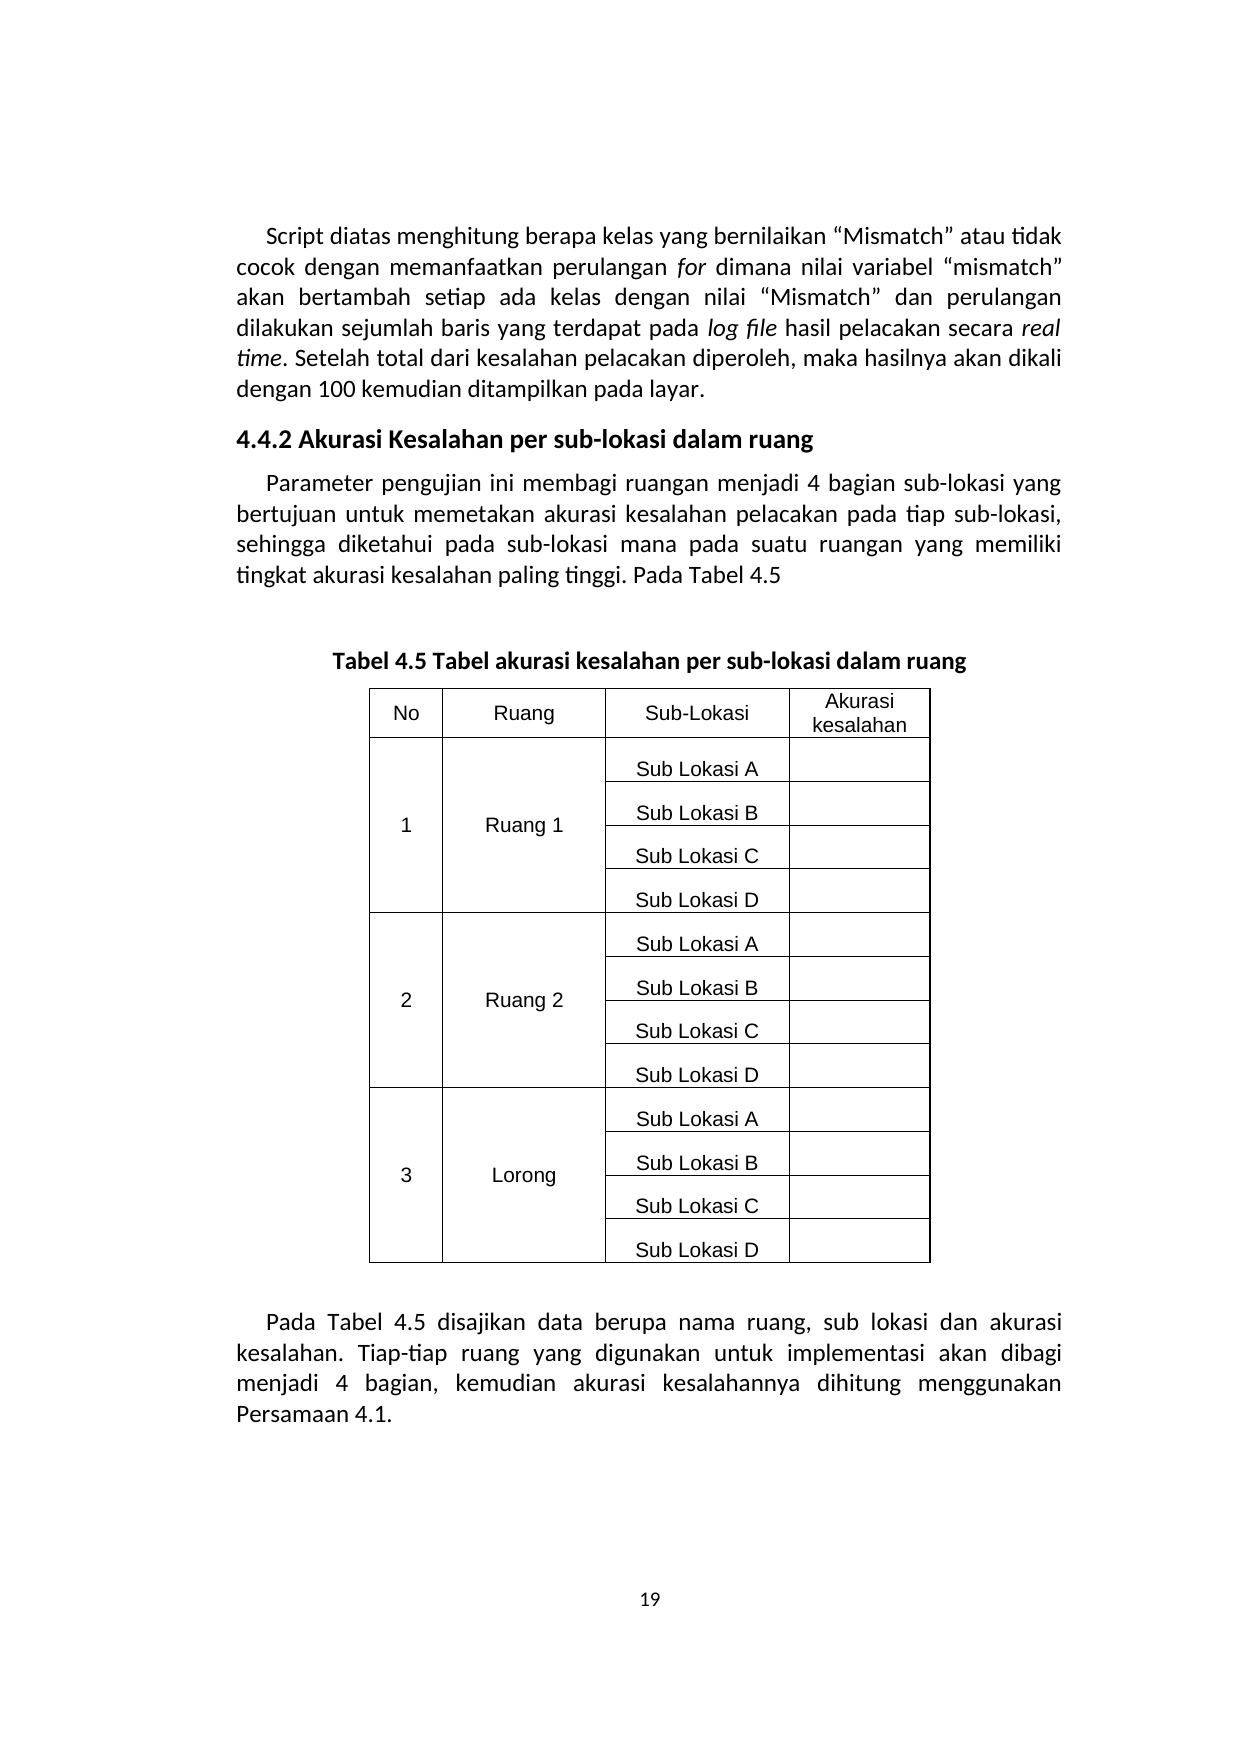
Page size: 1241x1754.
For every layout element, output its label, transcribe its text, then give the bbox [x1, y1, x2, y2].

table_cell [790, 826, 929, 868]
table_cell 2 [370, 913, 442, 1087]
text Pada Tabel 4.5 disajikan data berupa nama ruang, sub lokasi dan akurasi kesalahan. Tiap-tiap ruang yang digunakan untuk implementasi akan dibagi menjadi 4 bagian, kemudian akurasi kesalahannya dihitung menggunakan Persamaan 4.1. [236, 1306, 1063, 1428]
table_cell Sub Lokasi D [606, 1219, 789, 1262]
text Script diatas menghitung berapa kelas yang bernilaikan “Mismatch” atau tidak cocok dengan memanfaatkan perulangan for dimana nilai variabel “mismatch” akan bertambah setiap ada kelas dengan nilai “Mismatch” dan perulangan dilakukan sejumlah baris yang terdapat pada log file hasil pelacakan secara real time. Setelah total dari kesalahan pelacakan diperoleh, maka hasilnya akan dikali dengan 100 kemudian ditampilkan pada layar. [236, 220, 1063, 403]
table_cell [790, 1176, 929, 1218]
table_cell Ruang 2 [443, 913, 605, 1087]
table_header Sub-Lokasi [606, 689, 789, 737]
table_cell Sub Lokasi B [606, 957, 789, 999]
table_cell Sub Lokasi D [606, 1044, 789, 1087]
table_cell 3 [370, 1088, 442, 1262]
table_cell [790, 1044, 929, 1087]
table_cell [790, 1001, 929, 1043]
table_cell Sub Lokasi C [606, 1001, 789, 1043]
table_cell 1 [370, 738, 442, 912]
table_cell [790, 738, 929, 781]
table_cell [790, 957, 929, 999]
text Parameter pengujian ini membagi ruangan menjadi 4 bagian sub-lokasi yang bertujuan untuk memetakan akurasi kesalahan pelacakan pada tiap sub-lokasi, sehingga diketahui pada sub-lokasi mana pada suatu ruangan yang memiliki tingkat akurasi kesalahan paling tinggi. Pada Tabel 4.5 [236, 468, 1063, 590]
table_header Ruang [443, 689, 605, 737]
table_cell [790, 1132, 929, 1174]
table_cell [790, 913, 929, 956]
table_cell [790, 782, 929, 824]
table_cell Ruang 1 [443, 738, 605, 912]
table_cell Sub Lokasi A [606, 1088, 789, 1131]
table_header Akurasi kesalahan [790, 689, 929, 737]
table_cell [790, 1219, 929, 1262]
table_cell Sub Lokasi A [606, 913, 789, 956]
table_cell Sub Lokasi D [606, 869, 789, 912]
table_cell [790, 1088, 929, 1131]
table_cell Sub Lokasi C [606, 826, 789, 868]
table_cell Sub Lokasi B [606, 782, 789, 824]
table_cell Sub Lokasi C [606, 1176, 789, 1218]
table_header No [370, 689, 442, 737]
text Tabel 4.5 Tabel akurasi kesalahan per sub-lokasi dalam ruang [236, 645, 1063, 676]
table_cell [790, 869, 929, 912]
table_cell Lorong [443, 1088, 605, 1262]
table_cell Sub Lokasi A [606, 738, 789, 781]
table_cell Sub Lokasi B [606, 1132, 789, 1174]
subtitle Akurasi Kesalahan per sub-lokasi dalam ruang [236, 422, 1063, 455]
